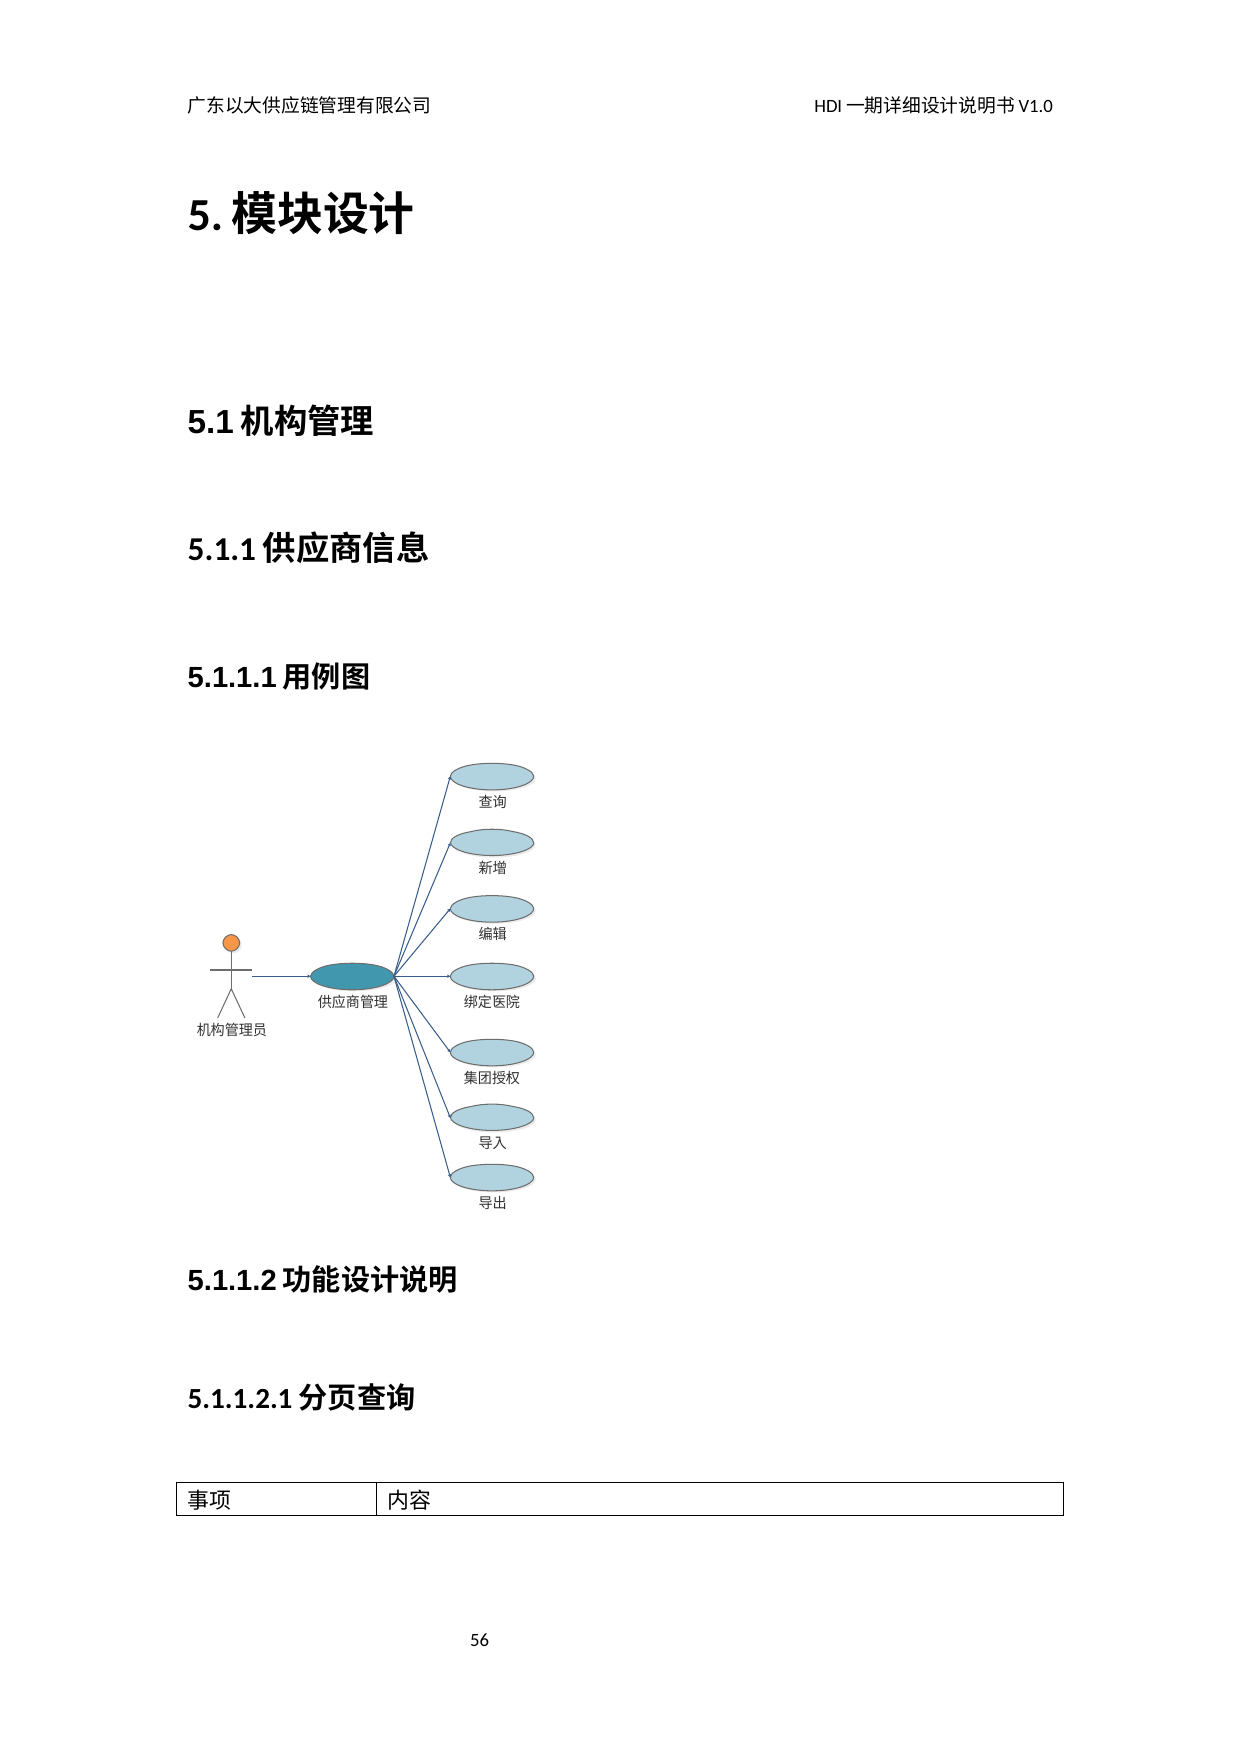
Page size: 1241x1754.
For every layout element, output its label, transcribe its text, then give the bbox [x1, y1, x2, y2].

subtitle 模块设计 [187, 162, 1053, 259]
subtitle 5.1.1供应商信息 [187, 513, 1053, 578]
subtitle 5.1.1.1用例图 [187, 642, 1053, 707]
subtitle 5.1机构管理 [187, 387, 1053, 452]
table_header 内容 [377, 1483, 1063, 1515]
subtitle 5.1.1.2功能设计说明 [187, 1245, 1053, 1310]
subtitle 5.1.1.2.1分页查询 [187, 1363, 1053, 1428]
table_header 事项 [177, 1483, 376, 1515]
